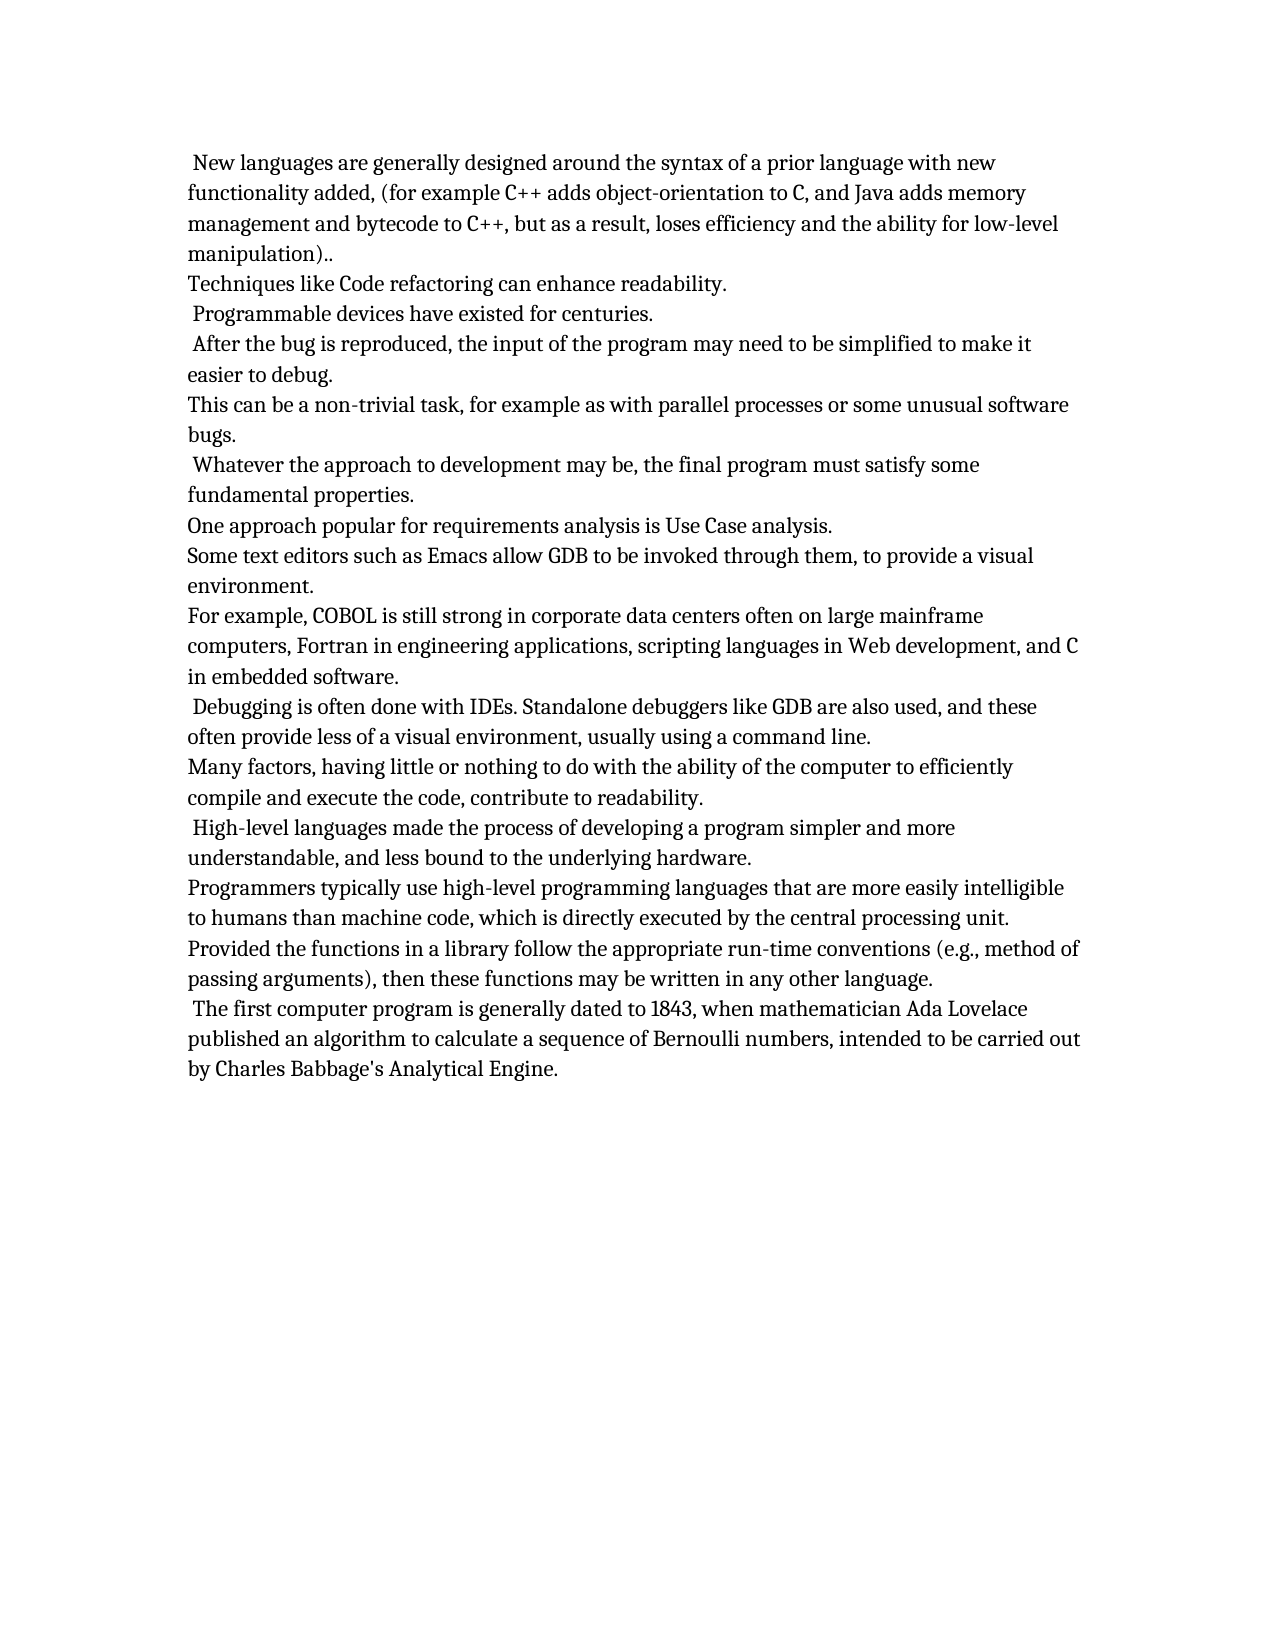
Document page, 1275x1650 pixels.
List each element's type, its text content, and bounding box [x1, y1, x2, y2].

text New languages are generally designed around the syntax of a prior language with new functionality added, (for example C++ adds object-orientation to C, and Java adds memory management and bytecode to C++, but as a result, loses efficiency and the ability for low-level manipulation).. Techniques like Code refactoring can enhance readability. Programmable devices have existed for centuries. After the bug is reproduced, the input of the program may need to be simplified to make it easier to debug. This can be a non-trivial task, for example as with parallel processes or some unusual software bugs. Whatever the approach to development may be, the final program must satisfy some fundamental properties. One approach popular for requirements analysis is Use Case analysis. Some text editors such as Emacs allow GDB to be invoked through them, to provide a visual environment. For example, COBOL is still strong in corporate data centers often on large mainframe computers, Fortran in engineering applications, scripting languages in Web development, and C in embedded software. Debugging is often done with IDEs. Standalone debuggers like GDB are also used, and these often provide less of a visual environment, usually using a command line. Many factors, having little or nothing to do with the ability of the computer to efficiently compile and execute the code, contribute to readability. High-level languages made the process of developing a program simpler and more understandable, and less bound to the underlying hardware. Programmers typically use high-level programming languages that are more easily intelligible to humans than machine code, which is directly executed by the central processing unit. Provided the functions in a library follow the appropriate run-time conventions (e.g., method of passing arguments), then these functions may be written in any other language. The first computer program is generally dated to 1843, when mathematician Ada Lovelace published an algorithm to calculate a sequence of Bernoulli numbers, intended to be carried out by Charles Babbage's Analytical Engine. [187, 150, 1087, 1083]
